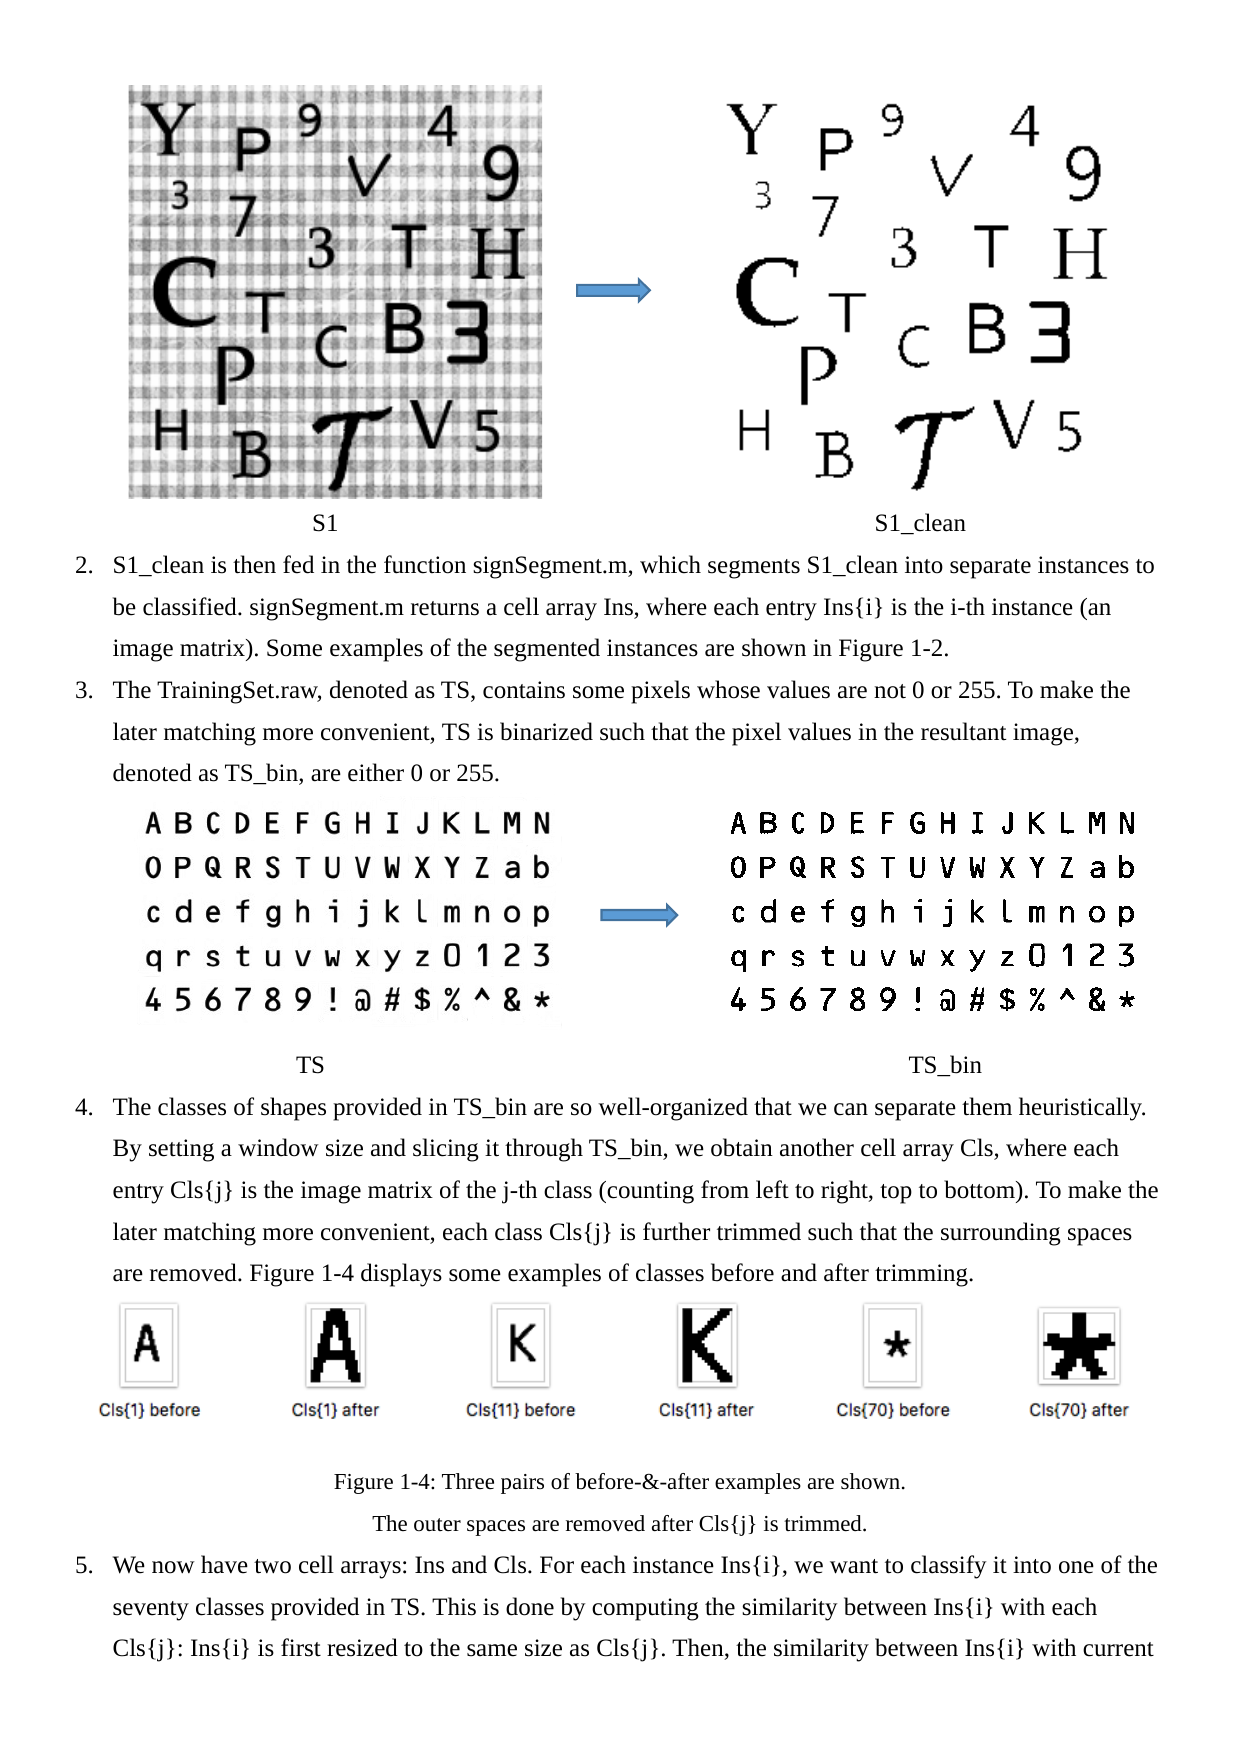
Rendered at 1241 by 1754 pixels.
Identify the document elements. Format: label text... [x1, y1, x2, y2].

list S1 S1_clean [112, 502, 1165, 544]
text Figure 1-4: Three pairs of before-&-after examples are shown. [75, 1460, 1165, 1502]
text The outer spaces are removed after Cls{j} is trimmed. [75, 1502, 1165, 1544]
picture [711, 85, 1125, 499]
picture [718, 793, 1147, 1030]
picture [133, 793, 562, 1030]
list The classes of shapes provided in TS_bin are so well-organized that we can separate them heuristically. By setting a window size and slicing it through TS_bin, we obtain another cell array Cls, where each entry Cls{j} is the image matrix of the j-th class (counting from left to right, top to bottom). To make the later matching more convenient, each class Cls{j} is further trimmed such that the surrounding spaces are removed. Figure 1-4 displays some examples of classes before and after trimming. [75, 1085, 1165, 1294]
list S1_clean is then fed in the function signSegment.m, which segments S1_clean into separate instances to be classified. signSegment.m returns a cell array Ins, where each entry Ins{i} is the i-th instance (an image matrix). Some examples of the segmented instances are shown in Figure 1-2. [75, 544, 1165, 669]
picture [128, 85, 543, 499]
list The TrainingSet.raw, denoted as TS, contains some pixels whose values are not 0 or 255. To make the later matching more convenient, TS is binarized such that the pixel values in the resultant image, denoted as TS_bin, are either 0 or 255. [75, 669, 1165, 794]
list TS TS_bin [112, 1044, 1165, 1085]
picture [75, 1293, 1164, 1426]
